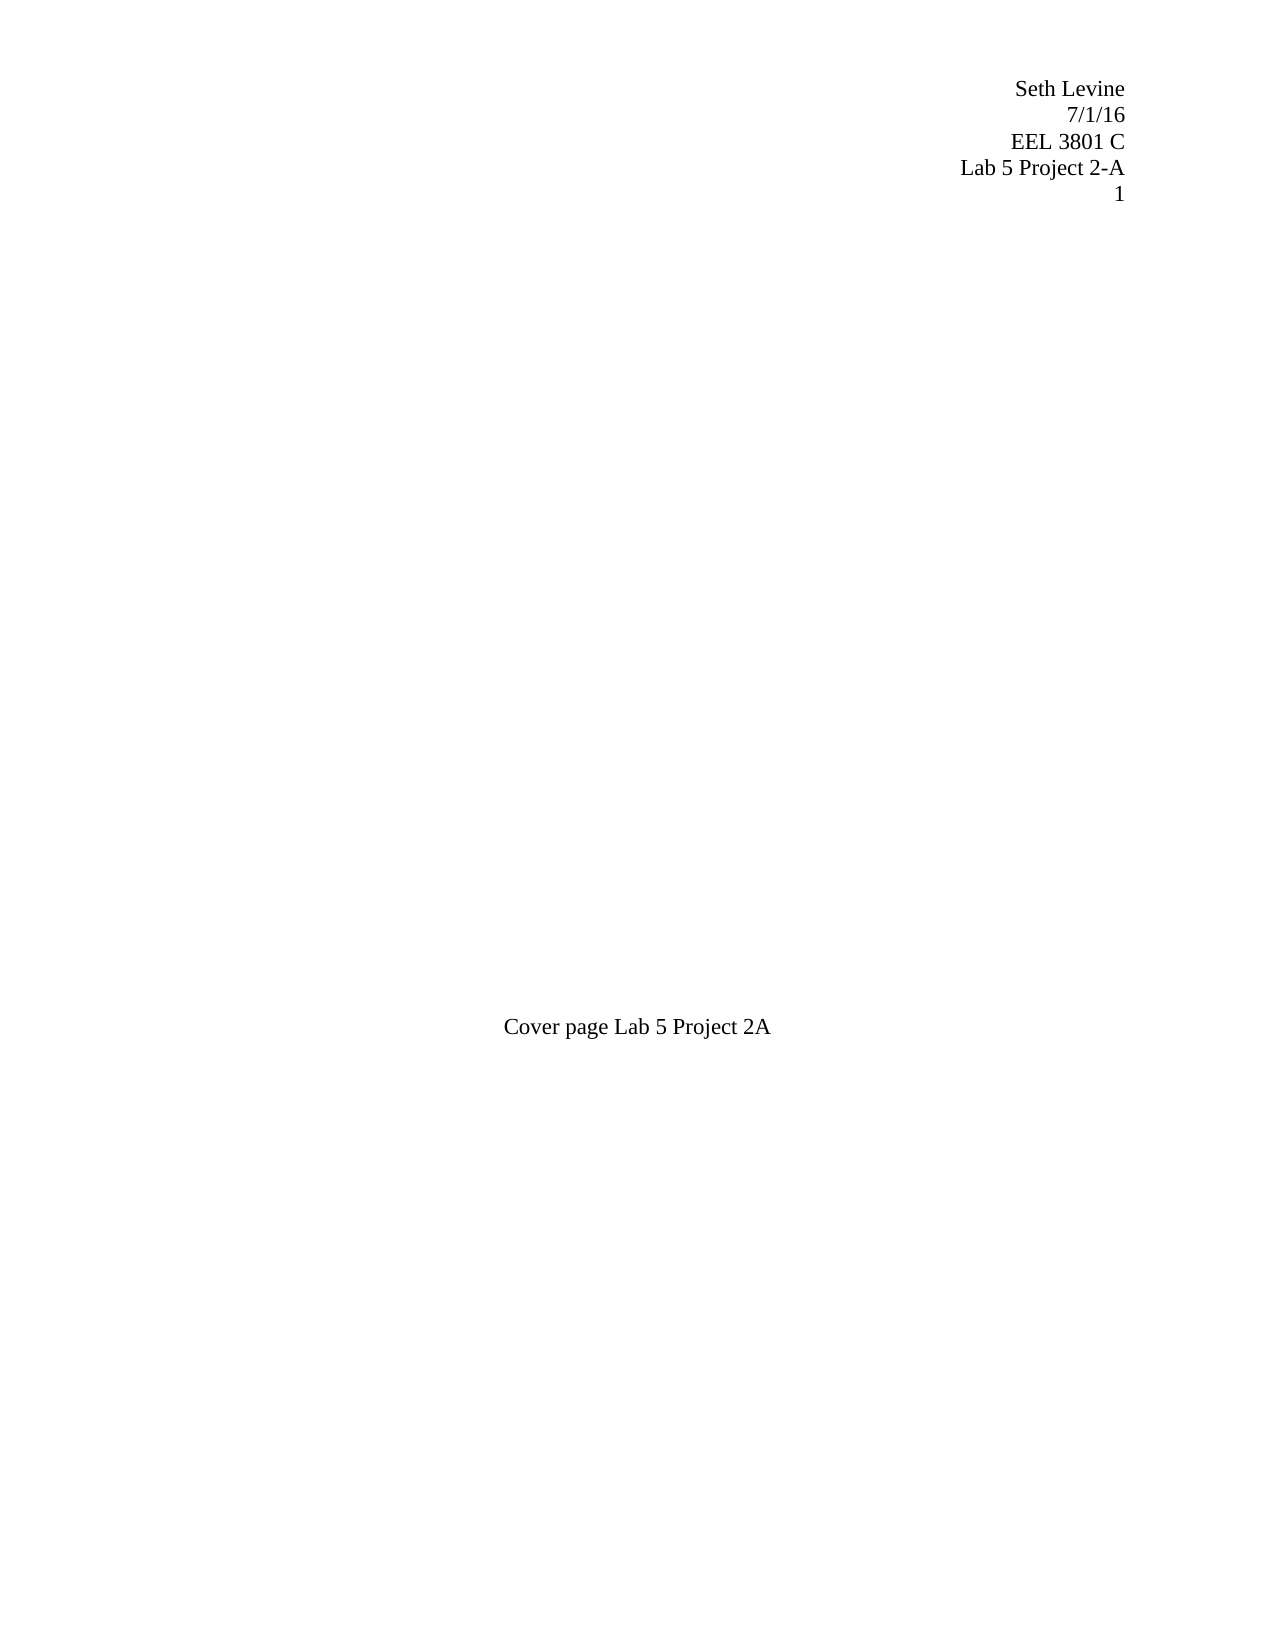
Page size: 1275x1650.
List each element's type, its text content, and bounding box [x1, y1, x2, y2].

text Cover page Lab 5 Project 2A [150, 1013, 1125, 1039]
